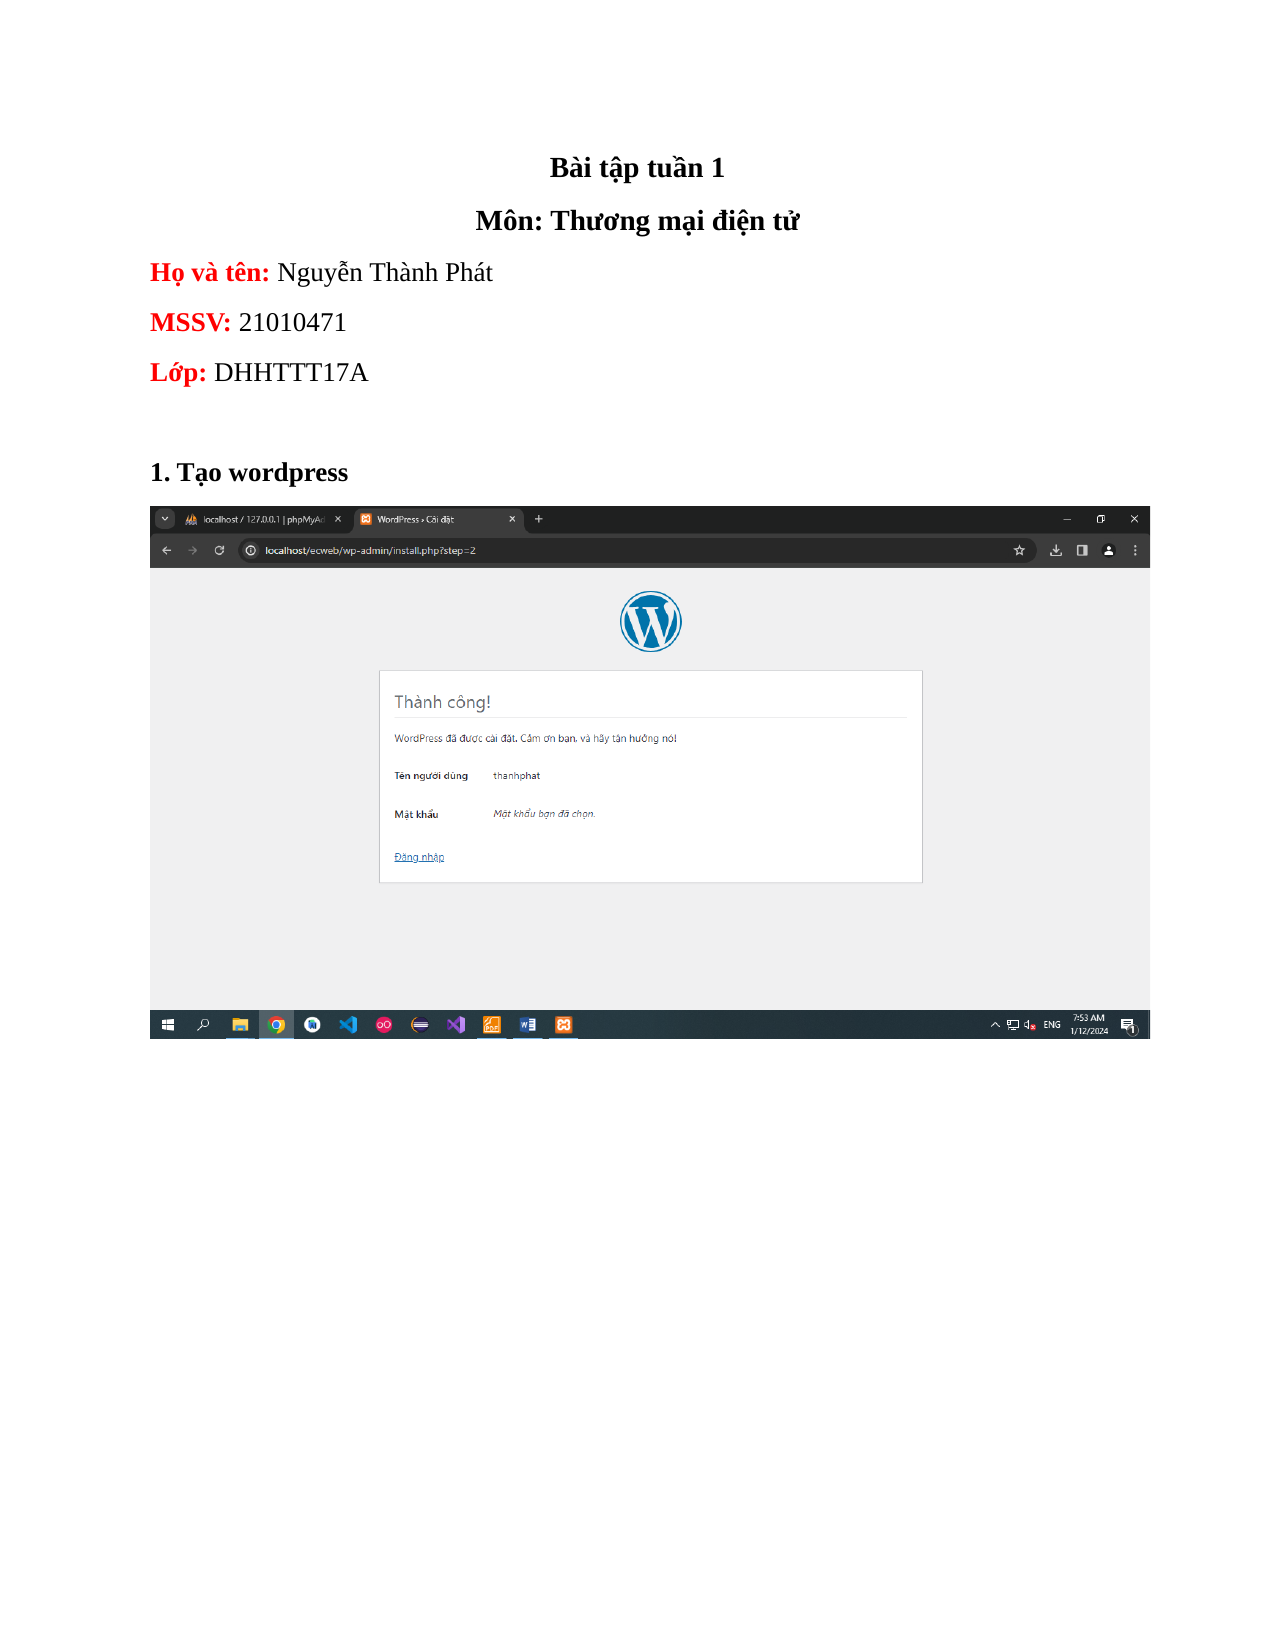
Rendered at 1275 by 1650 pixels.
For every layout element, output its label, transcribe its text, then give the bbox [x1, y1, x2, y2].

text 1. Tạo wordpress [150, 456, 1125, 488]
text Họ và tên: Nguyễn Thành Phát [150, 256, 1125, 287]
picture [150, 506, 1151, 1039]
text Môn: Thương mại điện tử [150, 203, 1125, 236]
text Bài tập tuần 1 [150, 150, 1125, 183]
text Lớp: DHHTTT17A [150, 356, 1125, 387]
text MSSV: 21010471 [150, 306, 1125, 337]
